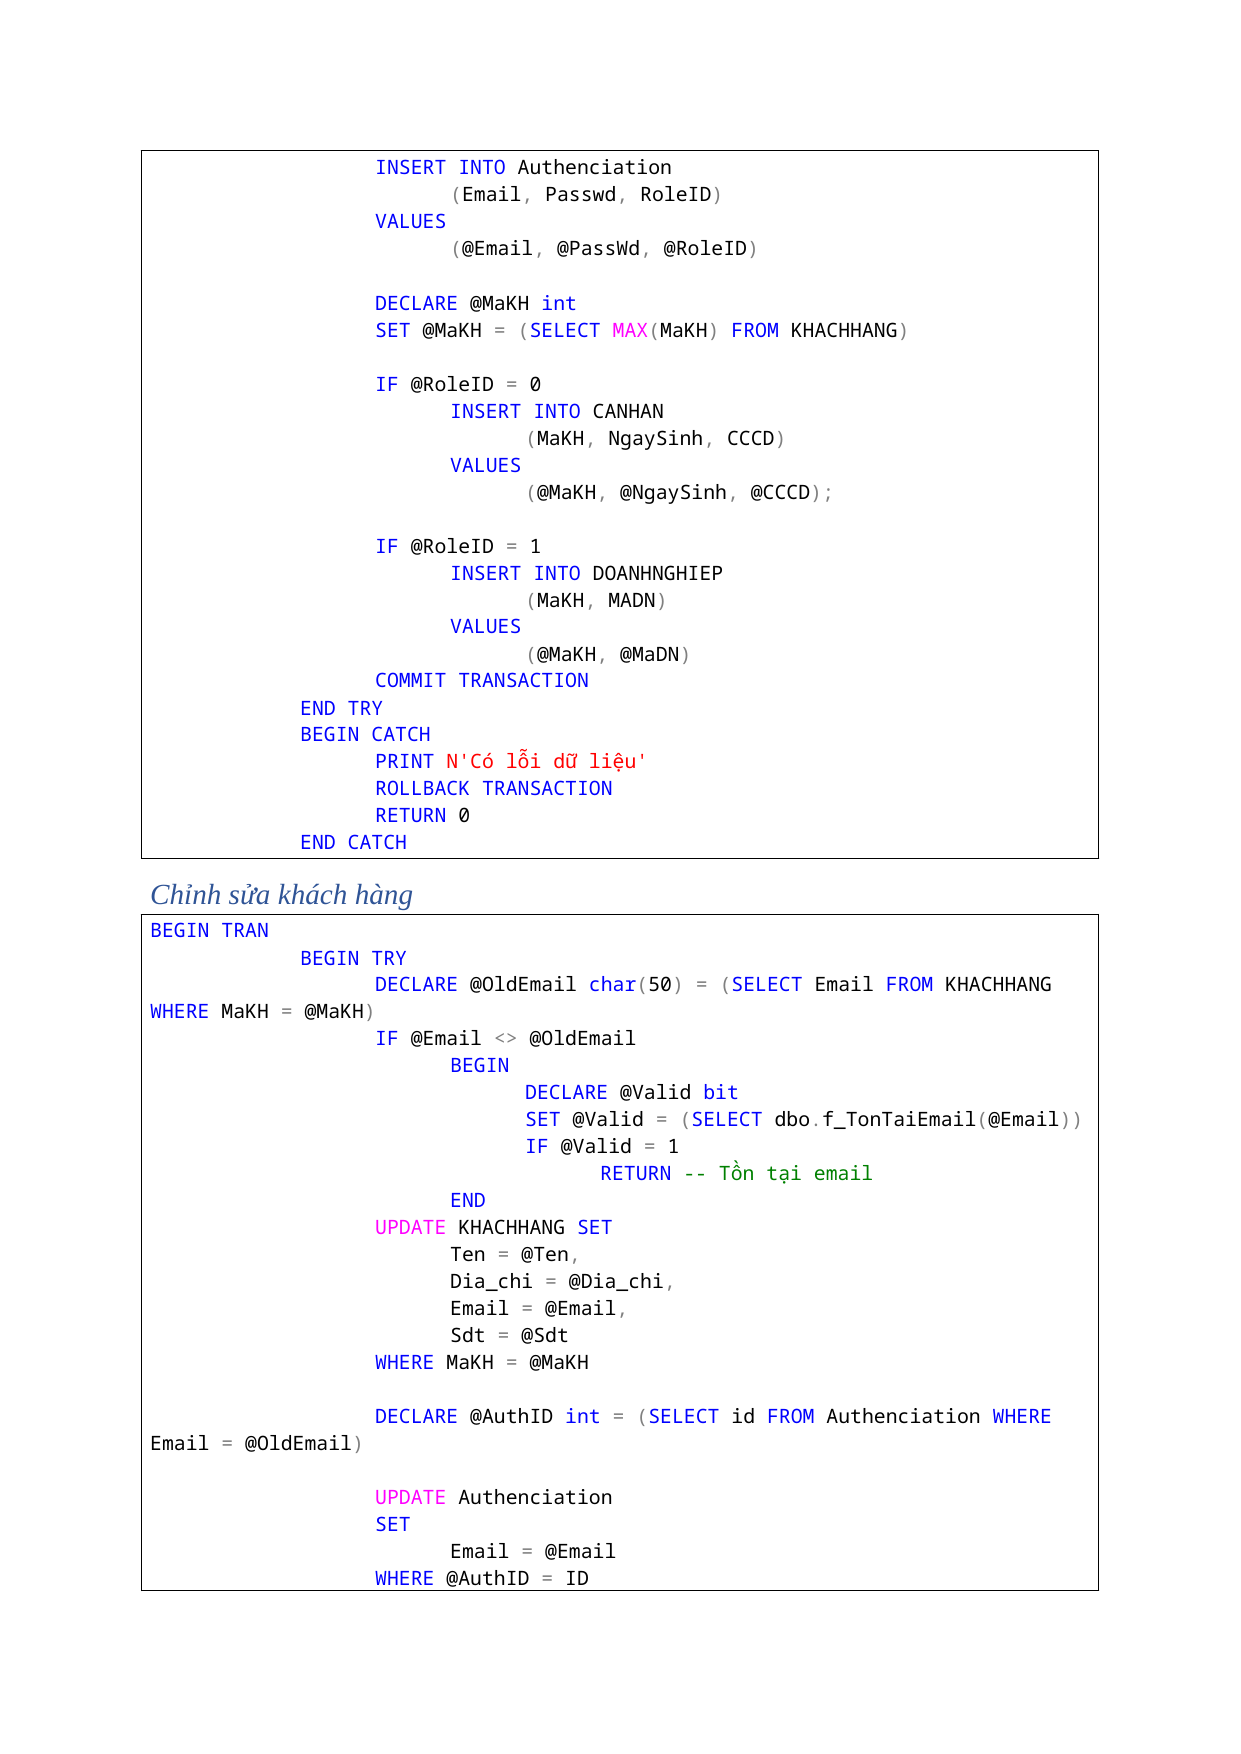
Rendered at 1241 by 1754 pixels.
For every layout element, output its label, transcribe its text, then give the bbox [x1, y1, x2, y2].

text COMMIT TRANSACTION [150, 667, 1090, 694]
text (@MaKH, @MaDN) [150, 640, 1090, 667]
text VALUES [150, 451, 1090, 478]
text (@MaKH, @NgaySinh, @CCCD); [150, 478, 1090, 505]
text (MaKH, NgaySinh, CCCD) [150, 424, 1090, 451]
text INSERT INTO DOANHNGHIEP [150, 559, 1090, 586]
text IF @RoleID = 0 [150, 370, 1090, 397]
text (Email, Passwd, RoleID) [150, 180, 1090, 207]
text WHERE MaKH = @MaKH [150, 1348, 1090, 1375]
text INSERT INTO CANHAN [150, 397, 1090, 424]
text RETURN 0 [150, 802, 1090, 826]
text END CATCH [142, 826, 1098, 858]
text BEGIN CATCH [150, 721, 1090, 748]
text UPDATE KHACHHANG SET [150, 1213, 1090, 1241]
text END TRY [150, 694, 1090, 721]
text Sdt = @Sdt [150, 1321, 1090, 1348]
text BEGIN TRAN [142, 915, 1098, 944]
text SET @Valid = (SELECT dbo.f_TonTaiEmail(@Email)) [150, 1106, 1090, 1133]
text PRINT N'Có lỗi dữ liệu' [150, 748, 1090, 775]
text Ten = @Ten, [150, 1241, 1090, 1267]
text DECLARE @Valid bit [150, 1079, 1090, 1106]
text DECLARE @AuthID int = (SELECT id FROM Authenciation WHERE Email = @OldEmail) [150, 1402, 1090, 1456]
text SET [150, 1510, 1090, 1537]
text RETURN -- Tồn tại email [150, 1159, 1090, 1187]
text DECLARE @OldEmail char(50) = (SELECT Email FROM KHACHHANG WHERE MaKH = @MaKH) [150, 971, 1090, 1025]
text SET @MaKH = (SELECT MAX(MaKH) FROM KHACHHANG) [150, 316, 1090, 343]
text BEGIN TRY [150, 944, 1090, 971]
text Email = @Email, [150, 1294, 1090, 1321]
text IF @RoleID = 1 [150, 532, 1090, 559]
text WHERE @AuthID = ID [150, 1564, 1090, 1590]
text UPDATE Authenciation [150, 1483, 1090, 1510]
text Dia_chi = @Dia_chi, [150, 1267, 1090, 1294]
text VALUES [150, 613, 1090, 640]
text Email = @Email [150, 1537, 1090, 1564]
text (@Email, @PassWd, @RoleID) [150, 234, 1090, 261]
text DECLARE @MaKH int [150, 289, 1090, 316]
text ROLLBACK TRANSACTION [150, 775, 1090, 802]
text VALUES [150, 207, 1090, 234]
text INSERT INTO Authenciation [142, 151, 1098, 180]
text IF @Email <> @OldEmail [150, 1025, 1090, 1052]
text BEGIN [150, 1052, 1090, 1079]
text IF @Valid = 1 [150, 1133, 1090, 1159]
subtitle Chỉnh sửa khách hàng [150, 877, 1090, 911]
text (MaKH, MADN) [150, 586, 1090, 613]
text END [150, 1187, 1090, 1213]
